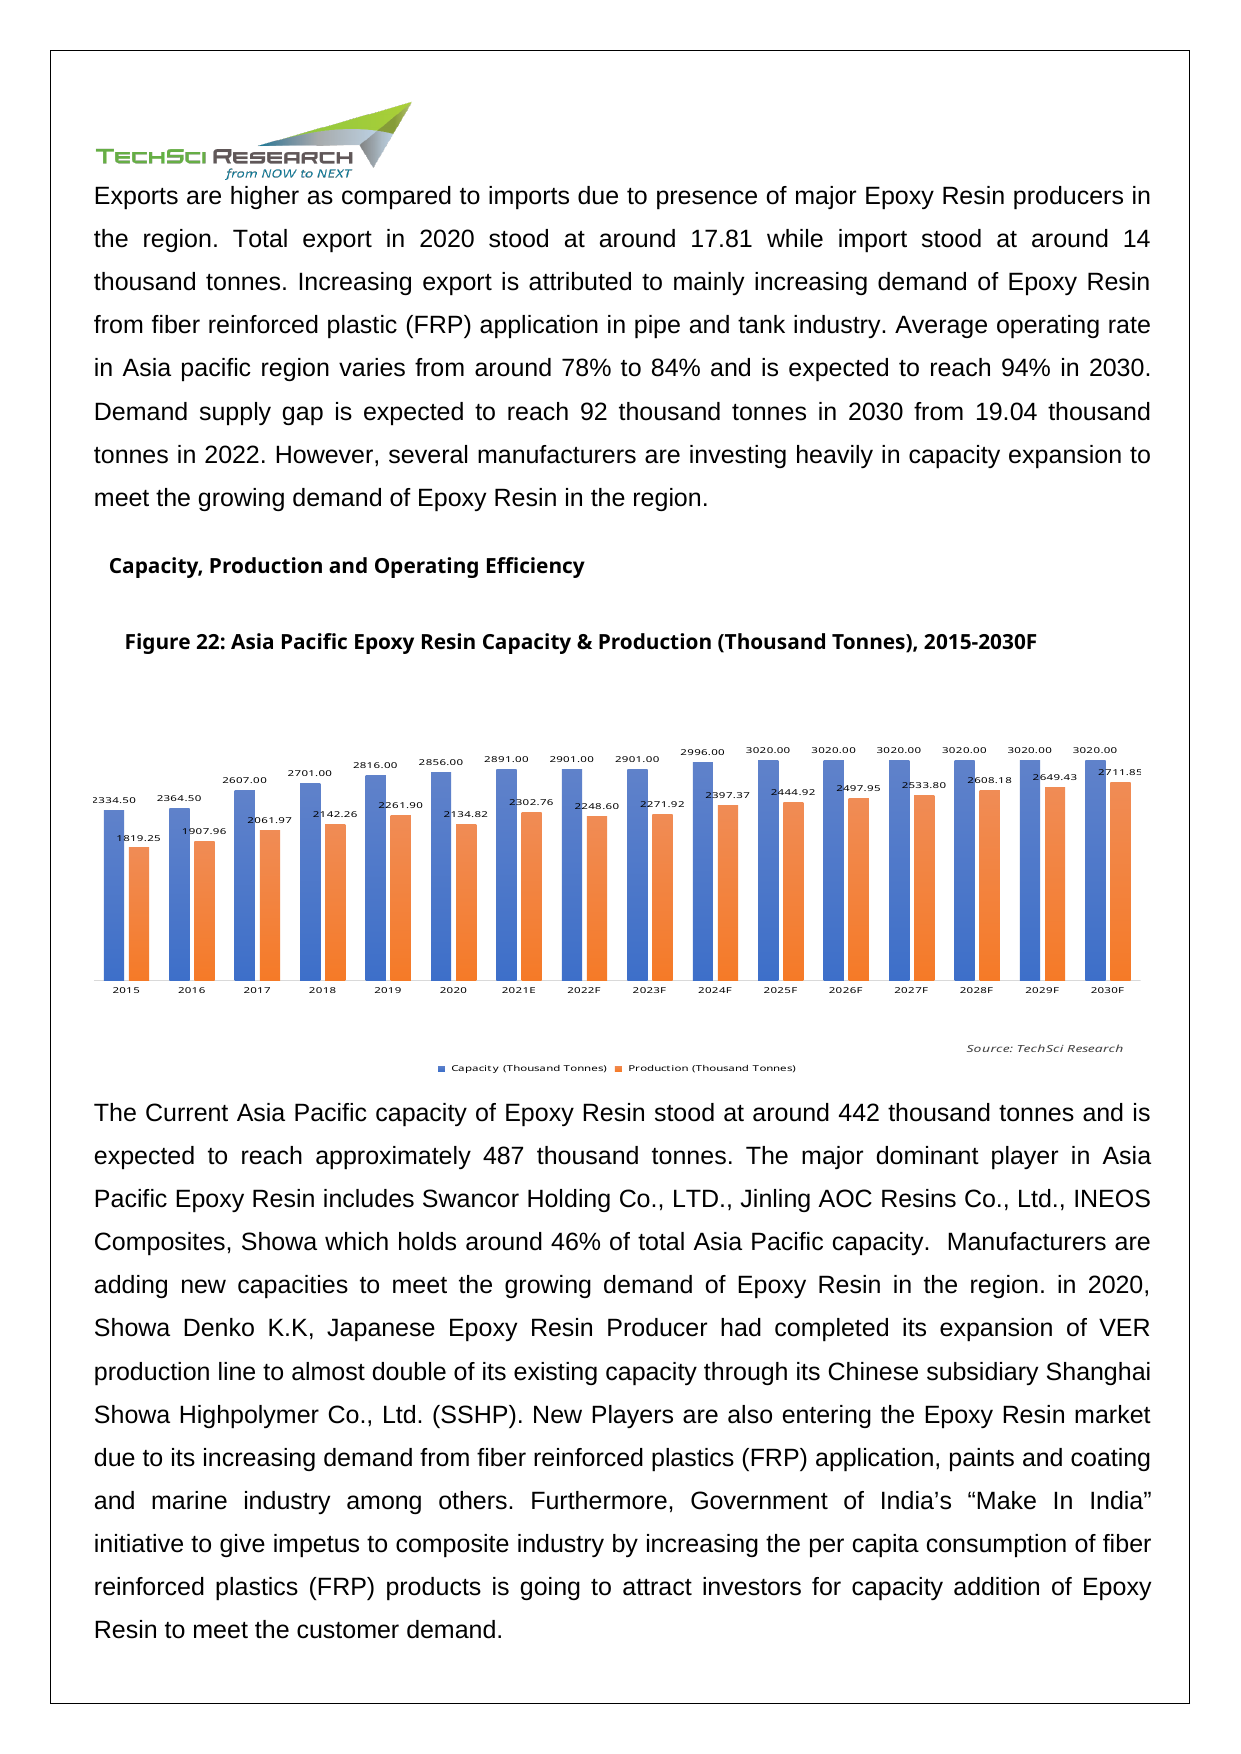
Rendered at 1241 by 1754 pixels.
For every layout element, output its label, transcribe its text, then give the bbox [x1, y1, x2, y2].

text The Current Asia Pacific capacity of Epoxy Resin stood at around 442 thousand tonnes and is expected to reach approximately 487 thousand tonnes. The major dominant player in Asia Pacific Epoxy Resin includes Swancor Holding Co., LTD., Jinling AOC Resins Co., Ltd., INEOS Composites, Showa which holds around 46% of total Asia Pacific capacity. Manufacturers are adding new capacities to meet the growing demand of Epoxy Resin in the region. in 2020, Showa Denko K.K, Japanese Epoxy Resin Producer had completed its expansion of VER production line to almost double of its existing capacity through its Chinese subsidiary Shanghai Showa Highpolymer Co., Ltd. (SSHP). New Players are also entering the Epoxy Resin market due to its increasing demand from fiber reinforced plastics (FRP) application, paints and coating and marine industry among others. Furthermore, Government of India’s “Make In India” initiative to give impetus to composite industry by increasing the per capita consumption of fiber reinforced plastics (FRP) products is going to attract investors for capacity addition of Epoxy Resin to meet the customer demand. [94, 1098, 1153, 1644]
picture [93, 101, 412, 181]
